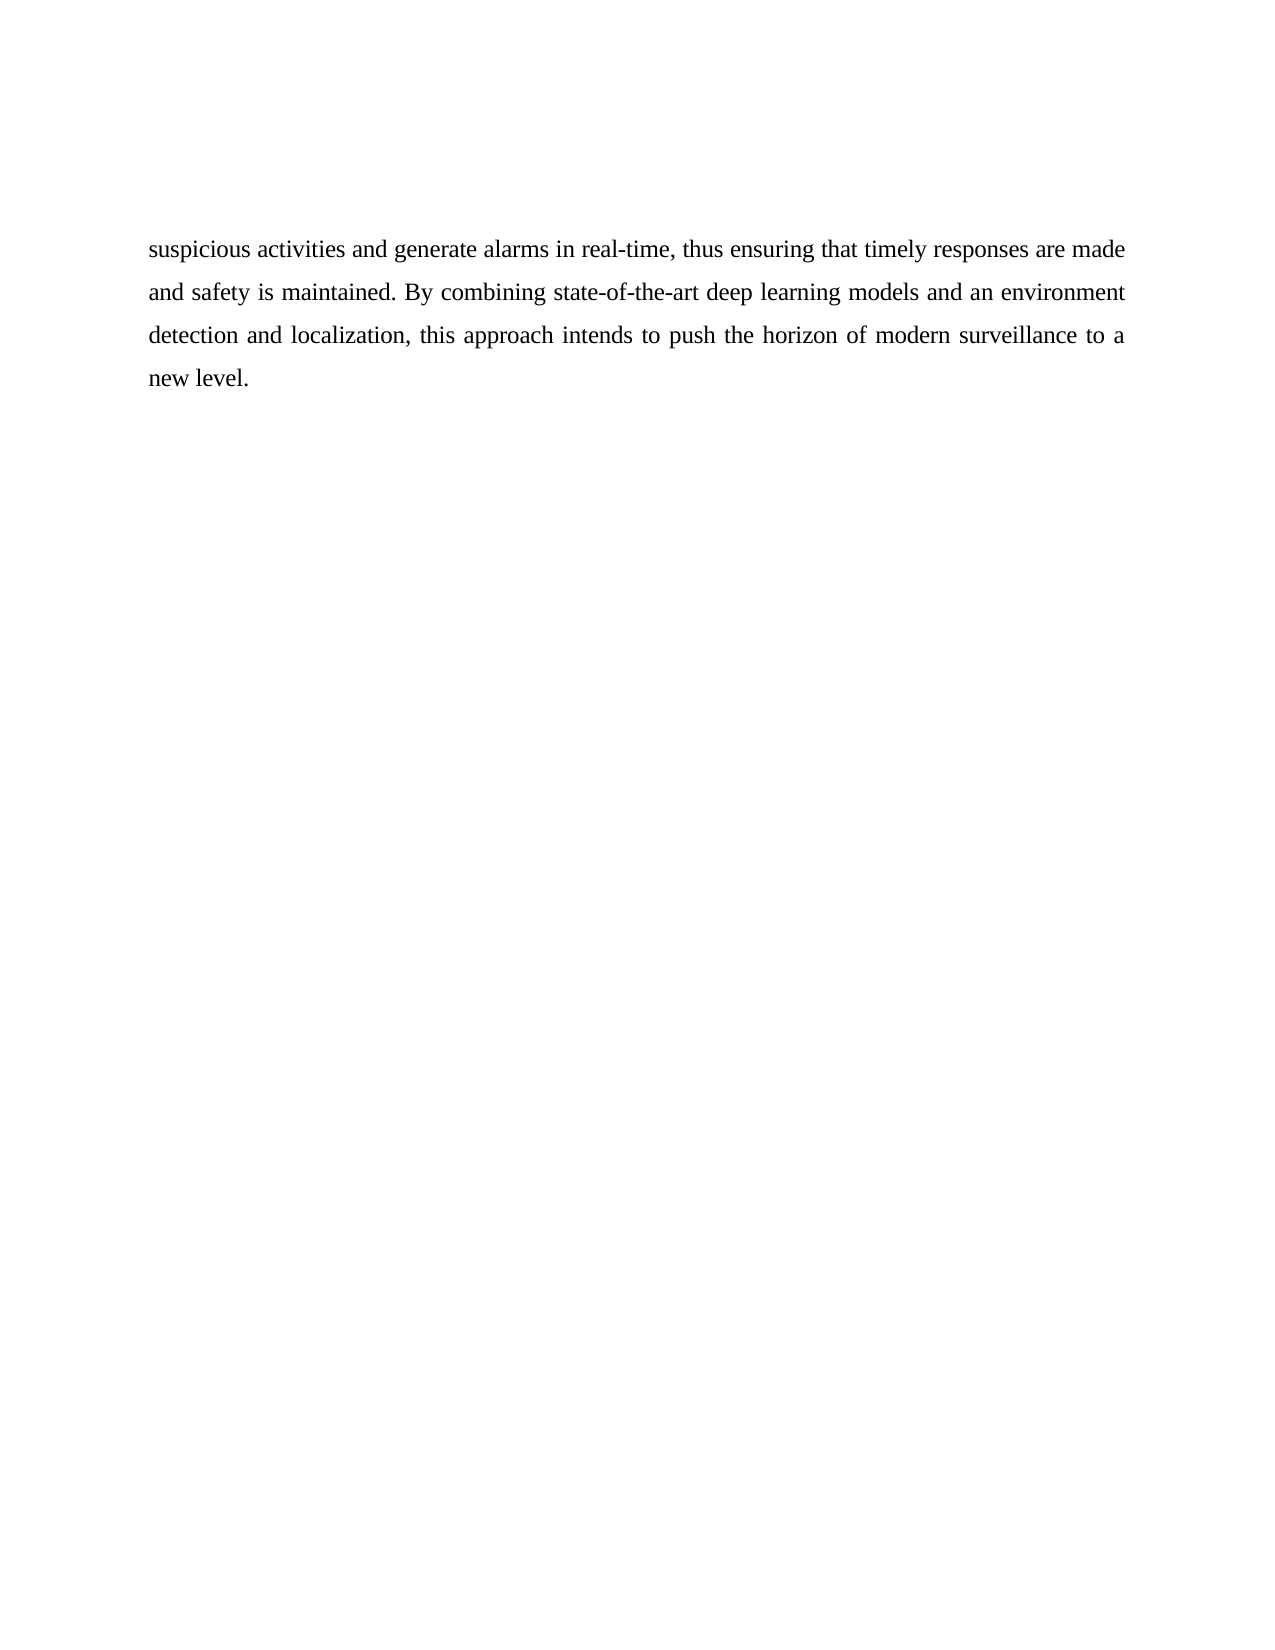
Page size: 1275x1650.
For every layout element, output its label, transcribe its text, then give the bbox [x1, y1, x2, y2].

text suspicious activities and generate alarms in real-time, thus ensuring that timely responses are made and safety is maintained. By combining state-of-the-art deep learning models and an environment detection and localization, this approach intends to push the horizon of modern surveillance to a new level. [148, 234, 1126, 392]
